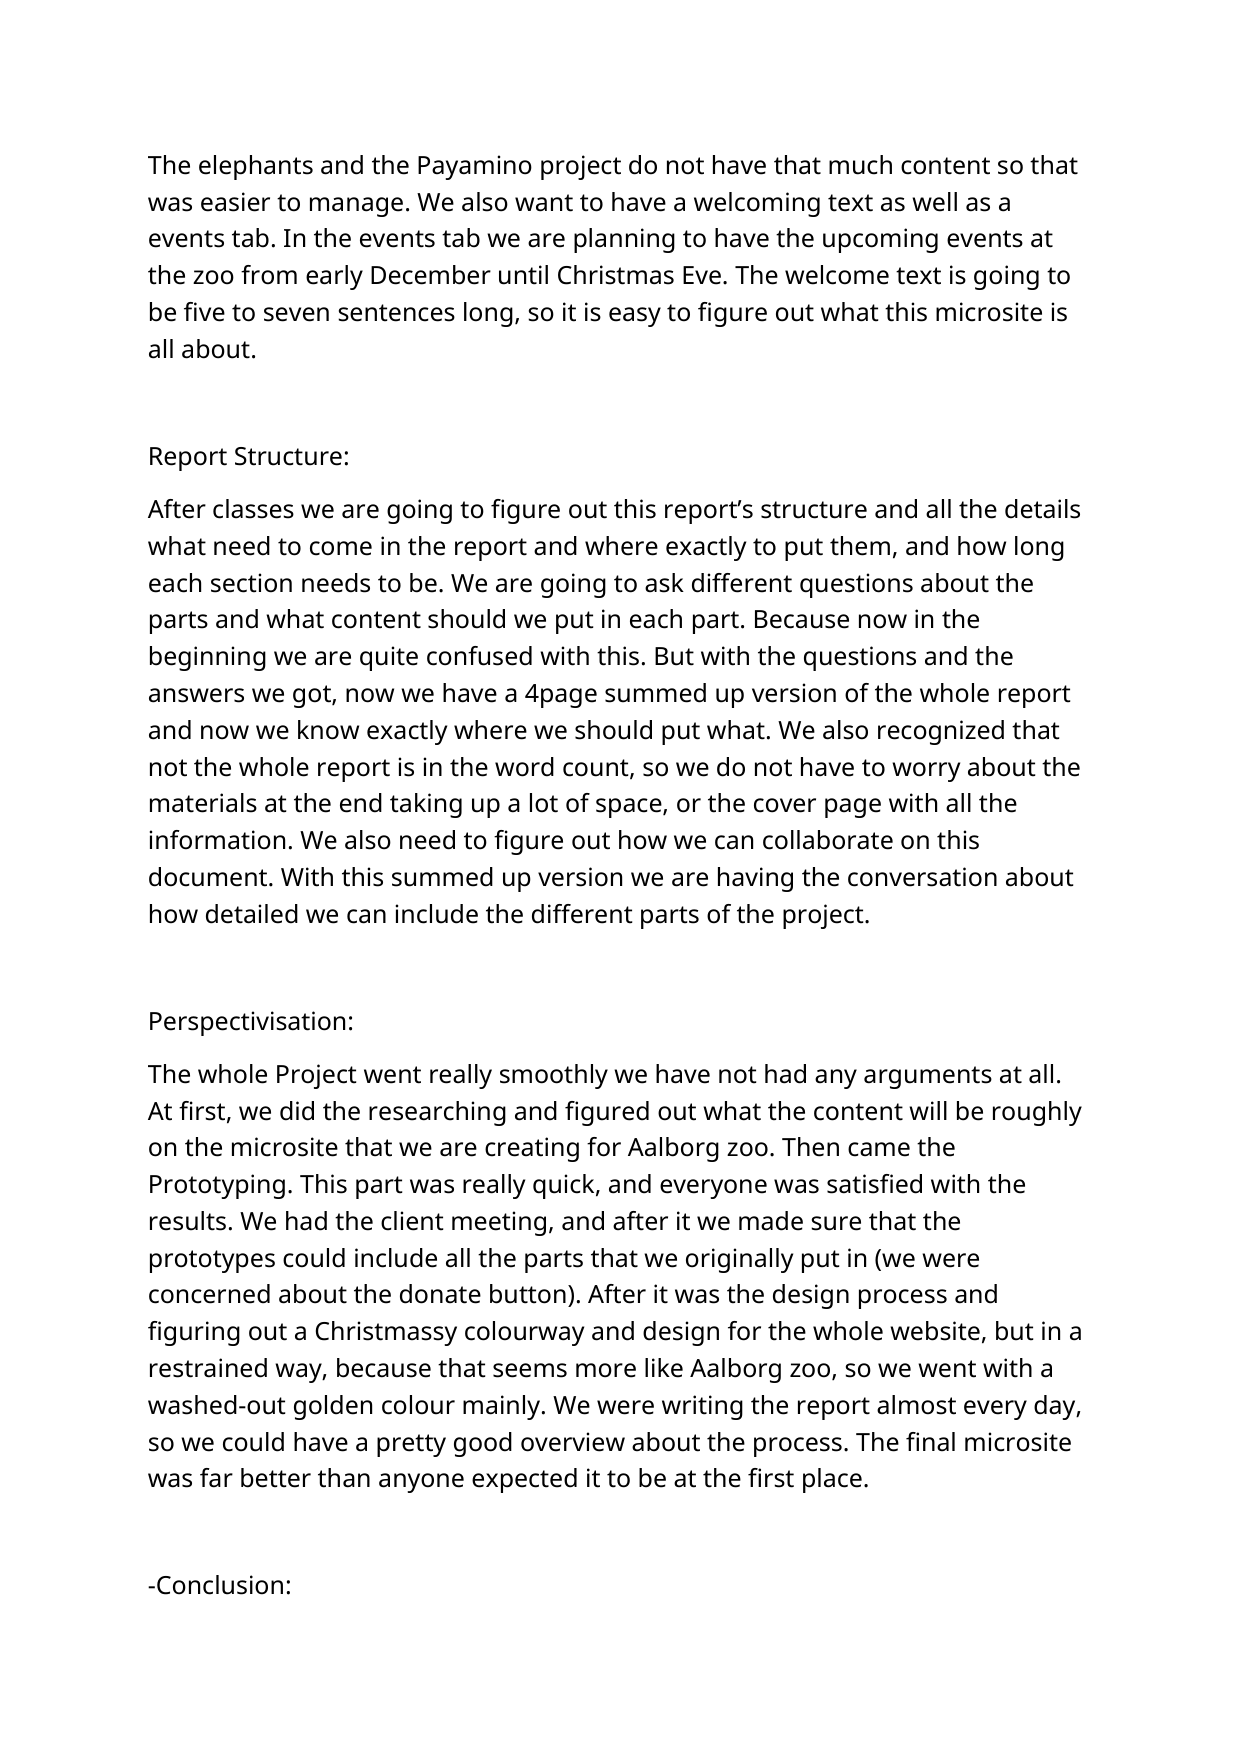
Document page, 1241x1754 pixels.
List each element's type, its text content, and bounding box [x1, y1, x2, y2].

text Perspectivisation: [148, 1003, 1093, 1037]
text The whole Project went really smoothly we have not had any arguments at all. At first, we did the researching and figured out what the content will be roughly on the microsite that we are creating for Aalborg zoo. Then came the Prototyping. This part was really quick, and everyone was satisfied with the results. We had the client meeting, and after it we made sure that the prototypes could include all the parts that we originally put in (we were concerned about the donate button). After it was the design process and figuring out a Christmassy colourway and design for the whole website, but in a restrained way, because that seems more like Aalborg zoo, so we went with a washed-out golden colour mainly. We were writing the report almost every day, so we could have a pretty good overview about the process. The final microsite was far better than anyone expected it to be at the first place. [148, 1057, 1093, 1495]
text Report Structure: [148, 438, 1093, 472]
text -Conclusion: [148, 1568, 1093, 1602]
text After classes we are going to figure out this report’s structure and all the details what need to come in the report and where exactly to put them, and how long each section needs to be. We are going to ask different questions about the parts and what content should we put in each part. Because now in the beginning we are quite confused with this. But with the questions and the answers we got, now we have a 4page summed up version of the whole report and now we know exactly where we should put what. We also recognized that not the whole report is in the word count, so we do not have to worry about the materials at the end taking up a lot of space, or the cover page with all the information. We also need to figure out how we can collaborate on this document. With this summed up version we are having the conversation about how detailed we can include the different parts of the project. [148, 492, 1093, 930]
